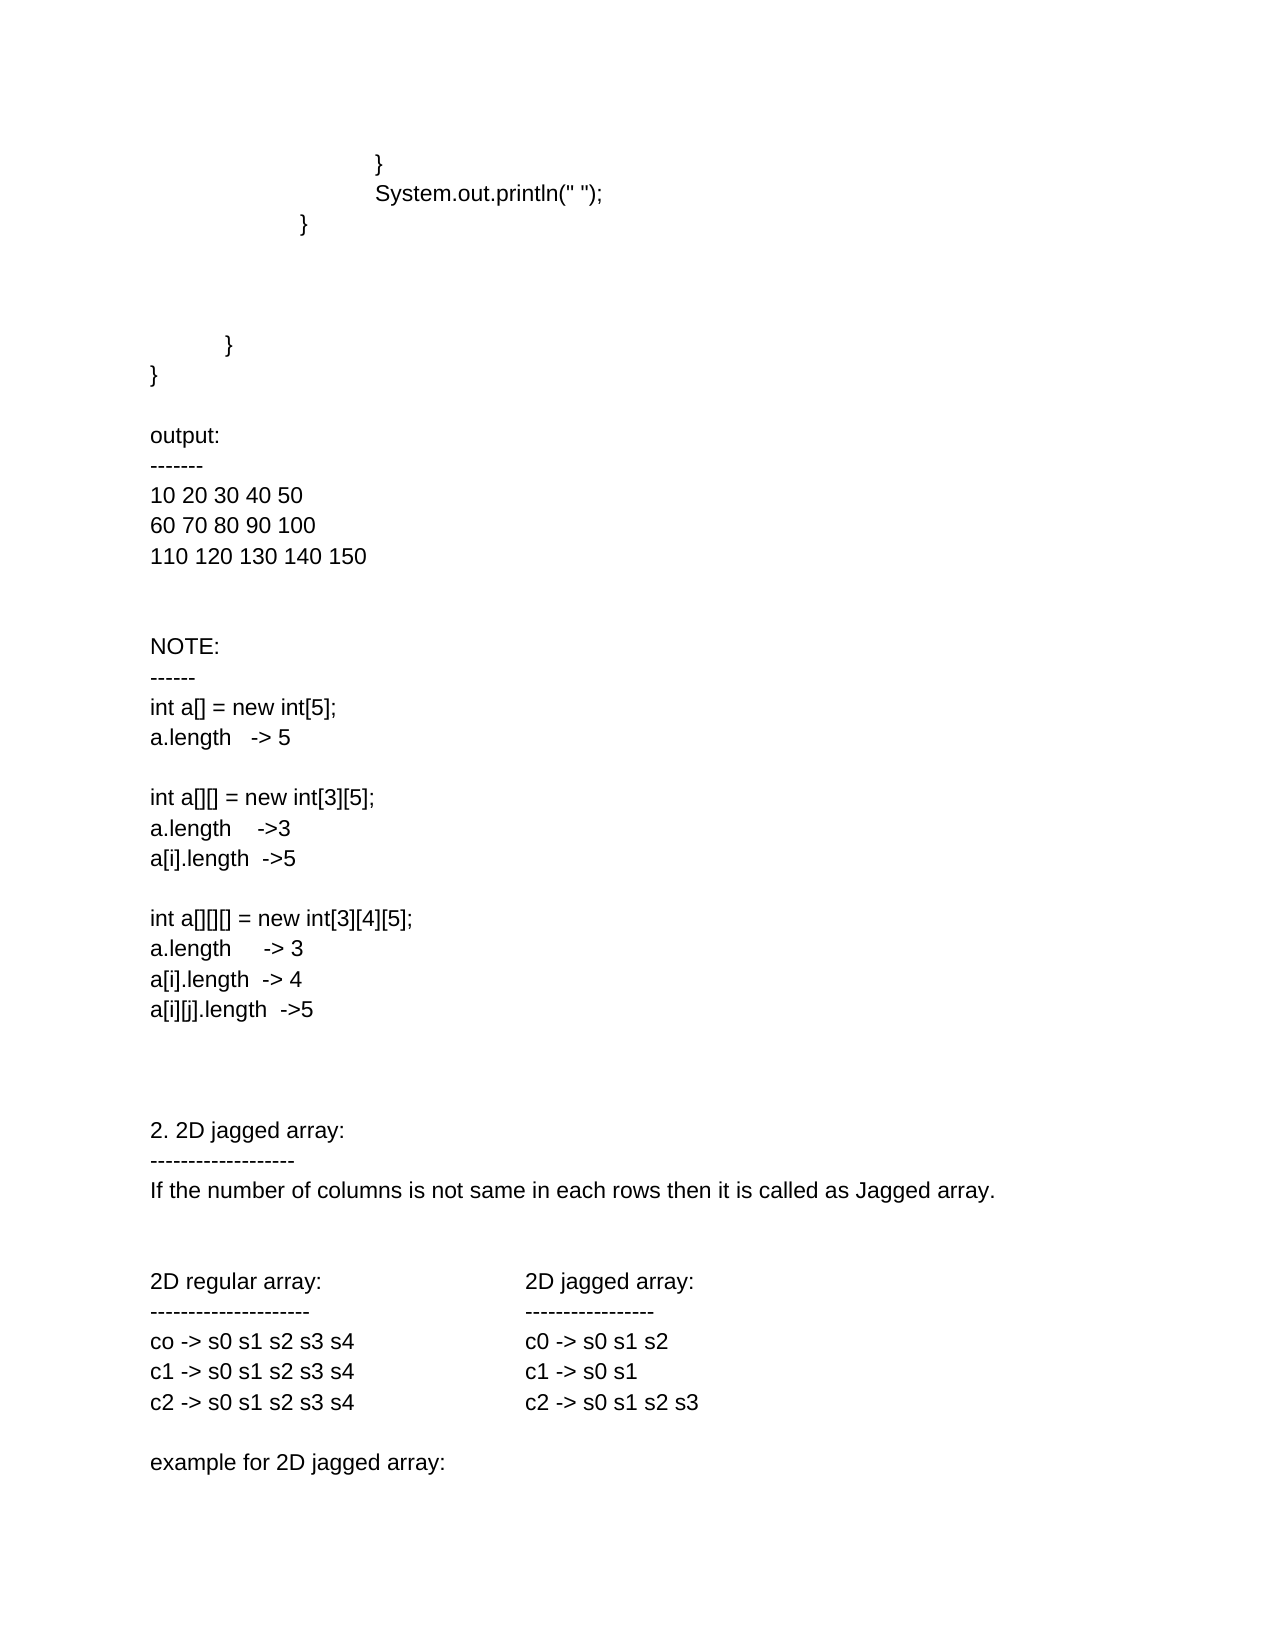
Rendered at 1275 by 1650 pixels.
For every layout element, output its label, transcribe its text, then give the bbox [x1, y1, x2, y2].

text c1 -> s0 s1 s2 s3 s4 c1 -> s0 s1 [150, 1358, 1125, 1385]
text a.length -> 3 [150, 935, 1125, 962]
text } [150, 361, 1125, 388]
text output: [150, 422, 1125, 448]
text example for 2D jagged array: [150, 1449, 1125, 1475]
text NOTE: [150, 633, 1125, 660]
text int a[][] = new int[3][5]; [150, 784, 1125, 811]
text int a[][][] = new int[3][4][5]; [150, 905, 1125, 932]
text --------------------- ----------------- [150, 1298, 1125, 1324]
text a[i].length -> 4 [150, 966, 1125, 992]
text 2. 2D jagged array: [150, 1117, 1125, 1143]
text ------- [150, 452, 1125, 478]
text ------------------- [150, 1147, 1125, 1173]
text a[i].length ->5 [150, 845, 1125, 871]
text a.length -> 5 [150, 724, 1125, 750]
text a.length ->3 [150, 814, 1125, 841]
text co -> s0 s1 s2 s3 s4 c0 -> s0 s1 s2 [150, 1328, 1125, 1354]
text int a[] = new int[5]; [150, 694, 1125, 720]
text System.out.println(" "); [150, 180, 1125, 207]
text a[i][j].length ->5 [150, 996, 1125, 1022]
text If the number of columns is not same in each rows then it is called as Jagged array. [150, 1177, 1125, 1203]
text 110 120 130 140 150 [150, 543, 1125, 569]
text 10 20 30 40 50 [150, 482, 1125, 509]
text ------ [150, 663, 1125, 690]
text 60 70 80 90 100 [150, 512, 1125, 539]
text c2 -> s0 s1 s2 s3 s4 c2 -> s0 s1 s2 s3 [150, 1388, 1125, 1415]
text } [150, 150, 1125, 176]
text 2D regular array: 2D jagged array: [150, 1268, 1125, 1294]
text } [150, 331, 1125, 358]
text } [150, 210, 1125, 237]
